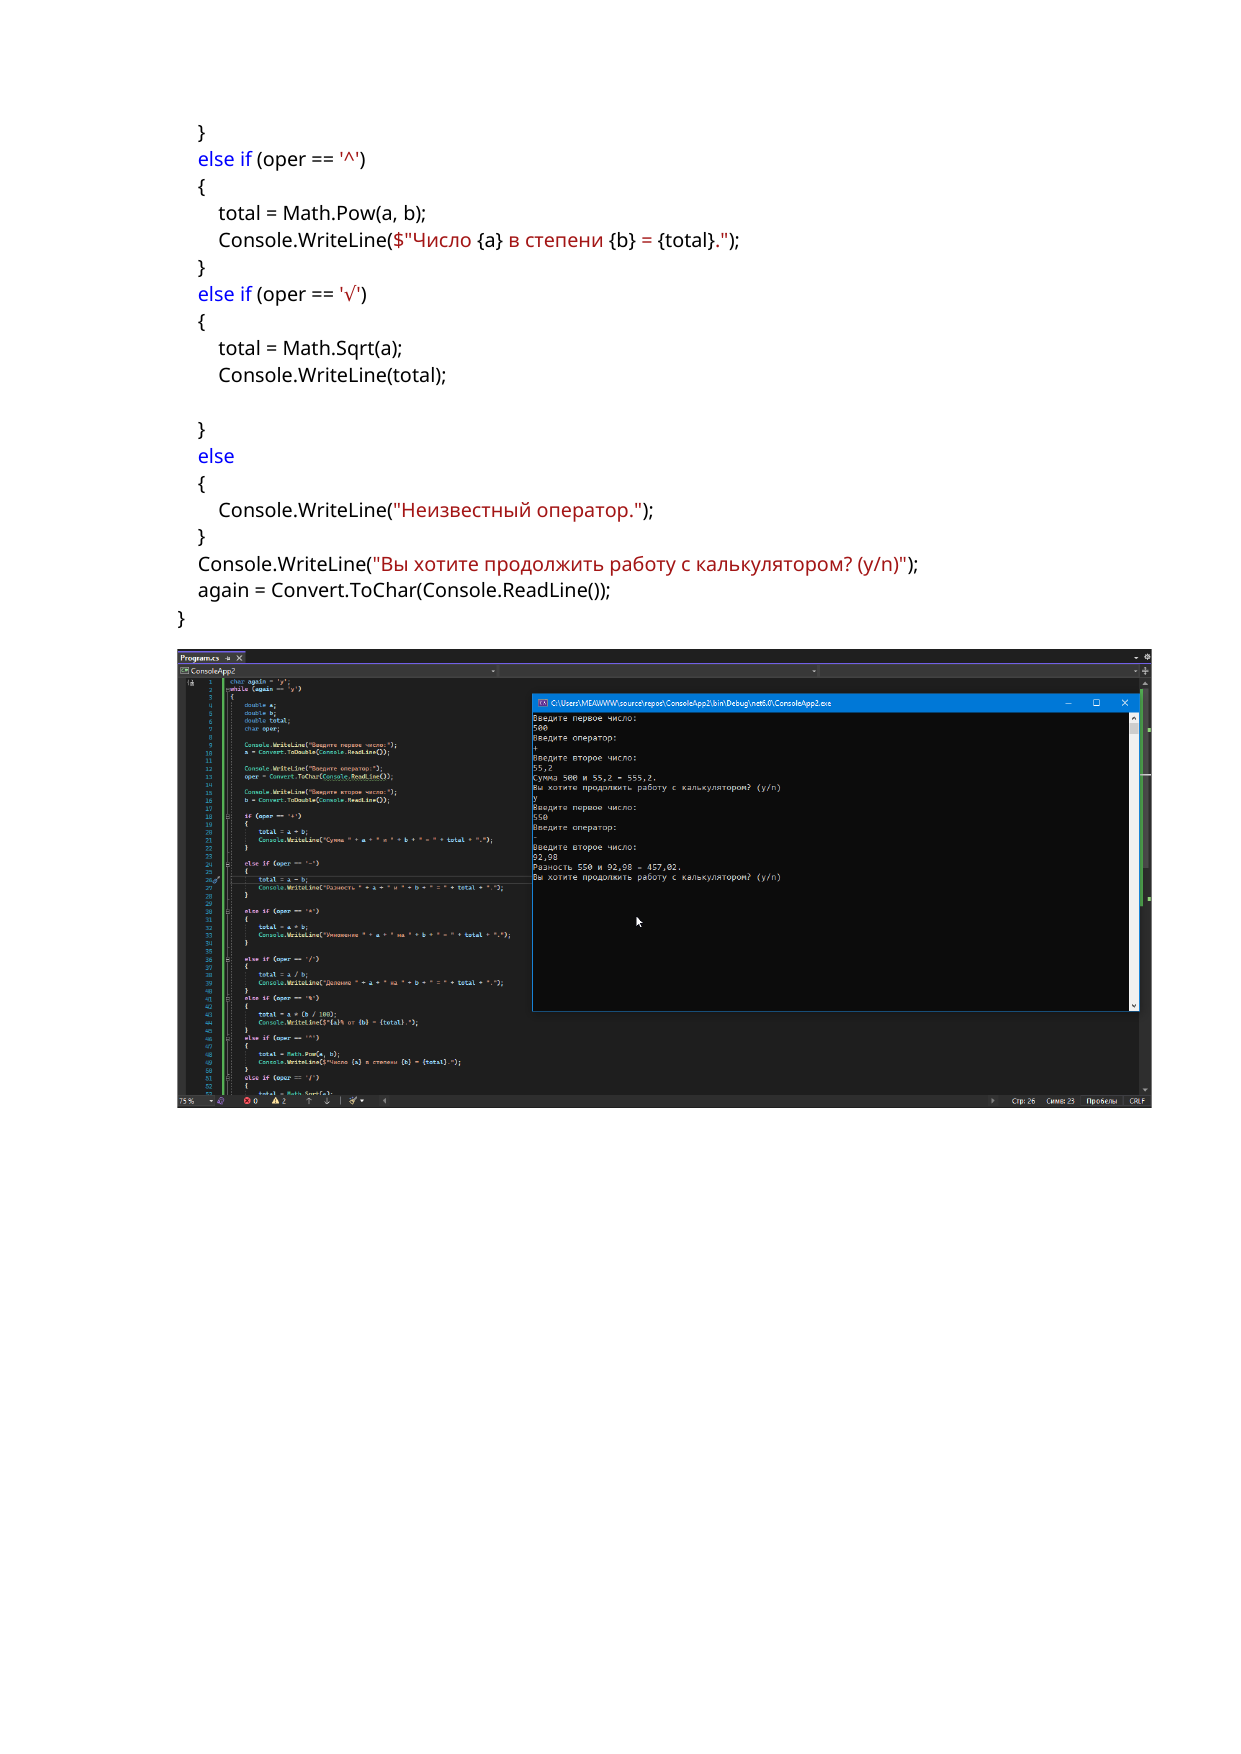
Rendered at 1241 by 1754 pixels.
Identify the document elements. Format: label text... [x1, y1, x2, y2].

text } [177, 118, 1152, 145]
text total = Math.Sqrt(a); [177, 334, 1152, 361]
text } [177, 523, 1152, 550]
picture [177, 649, 1152, 1108]
text Console.WriteLine(total); [177, 361, 1152, 388]
text else if (oper == '√') [177, 280, 1152, 307]
text } [177, 253, 1152, 280]
text else [177, 442, 1152, 469]
text } [177, 604, 1152, 631]
text } [177, 415, 1152, 442]
text Console.WriteLine("Неизвестный оператор."); [177, 496, 1152, 523]
text Console.WriteLine("Вы хотите продолжить работу с калькулятором? (y/n)"); [177, 550, 1152, 577]
text again = Convert.ToChar(Console.ReadLine()); [177, 577, 1152, 604]
text { [177, 307, 1152, 334]
text total = Math.Pow(a, b); [177, 199, 1152, 226]
text { [177, 172, 1152, 199]
text else if (oper == '^') [177, 145, 1152, 172]
text Console.WriteLine($"Число {a} в степени {b} = {total}."); [177, 226, 1152, 253]
text { [177, 469, 1152, 496]
